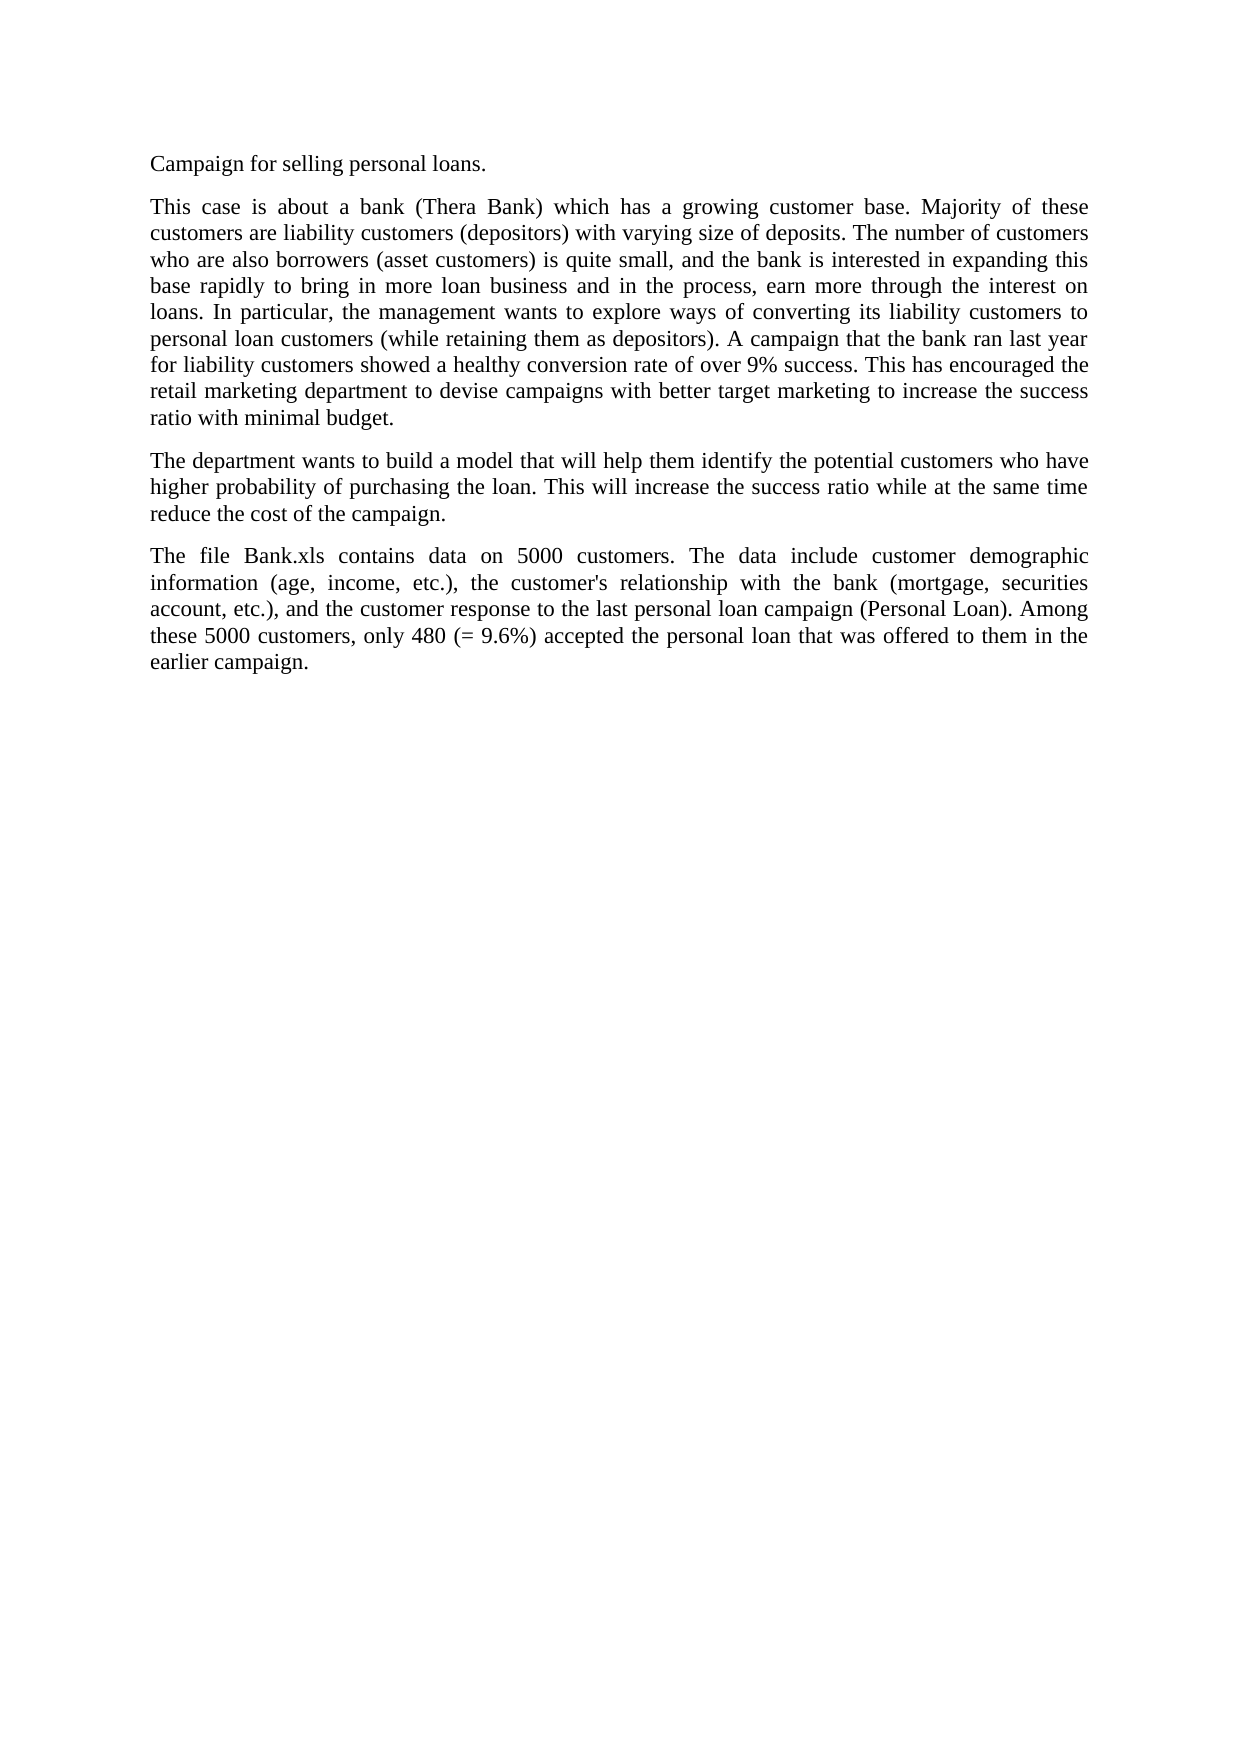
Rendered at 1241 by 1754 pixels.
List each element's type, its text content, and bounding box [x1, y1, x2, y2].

text The department wants to build a model that will help them identify the potential customers who have higher probability of purchasing the loan. This will increase the success ratio while at the same time reduce the cost of the campaign. [150, 447, 1090, 526]
text The file Bank.xls contains data on 5000 customers. The data include customer demographic information (age, income, etc.), the customer's relationship with the bank (mortgage, securities account, etc.), and the customer response to the last personal loan campaign (Personal Loan). Among these 5000 customers, only 480 (= 9.6%) accepted the personal loan that was offered to them in the earlier campaign. [150, 543, 1090, 674]
text This case is about a bank (Thera Bank) which has a growing customer base. Majority of these customers are liability customers (depositors) with varying size of deposits. The number of customers who are also borrowers (asset customers) is quite small, and the bank is interested in expanding this base rapidly to bring in more loan business and in the process, earn more through the interest on loans. In particular, the management wants to explore ways of converting its liability customers to personal loan customers (while retaining them as depositors). A campaign that the bank ran last year for liability customers showed a healthy conversion rate of over 9% success. This has encouraged the retail marketing department to devise campaigns with better target marketing to increase the success ratio with minimal budget. [150, 193, 1090, 430]
text Campaign for selling personal loans. [150, 150, 1090, 176]
